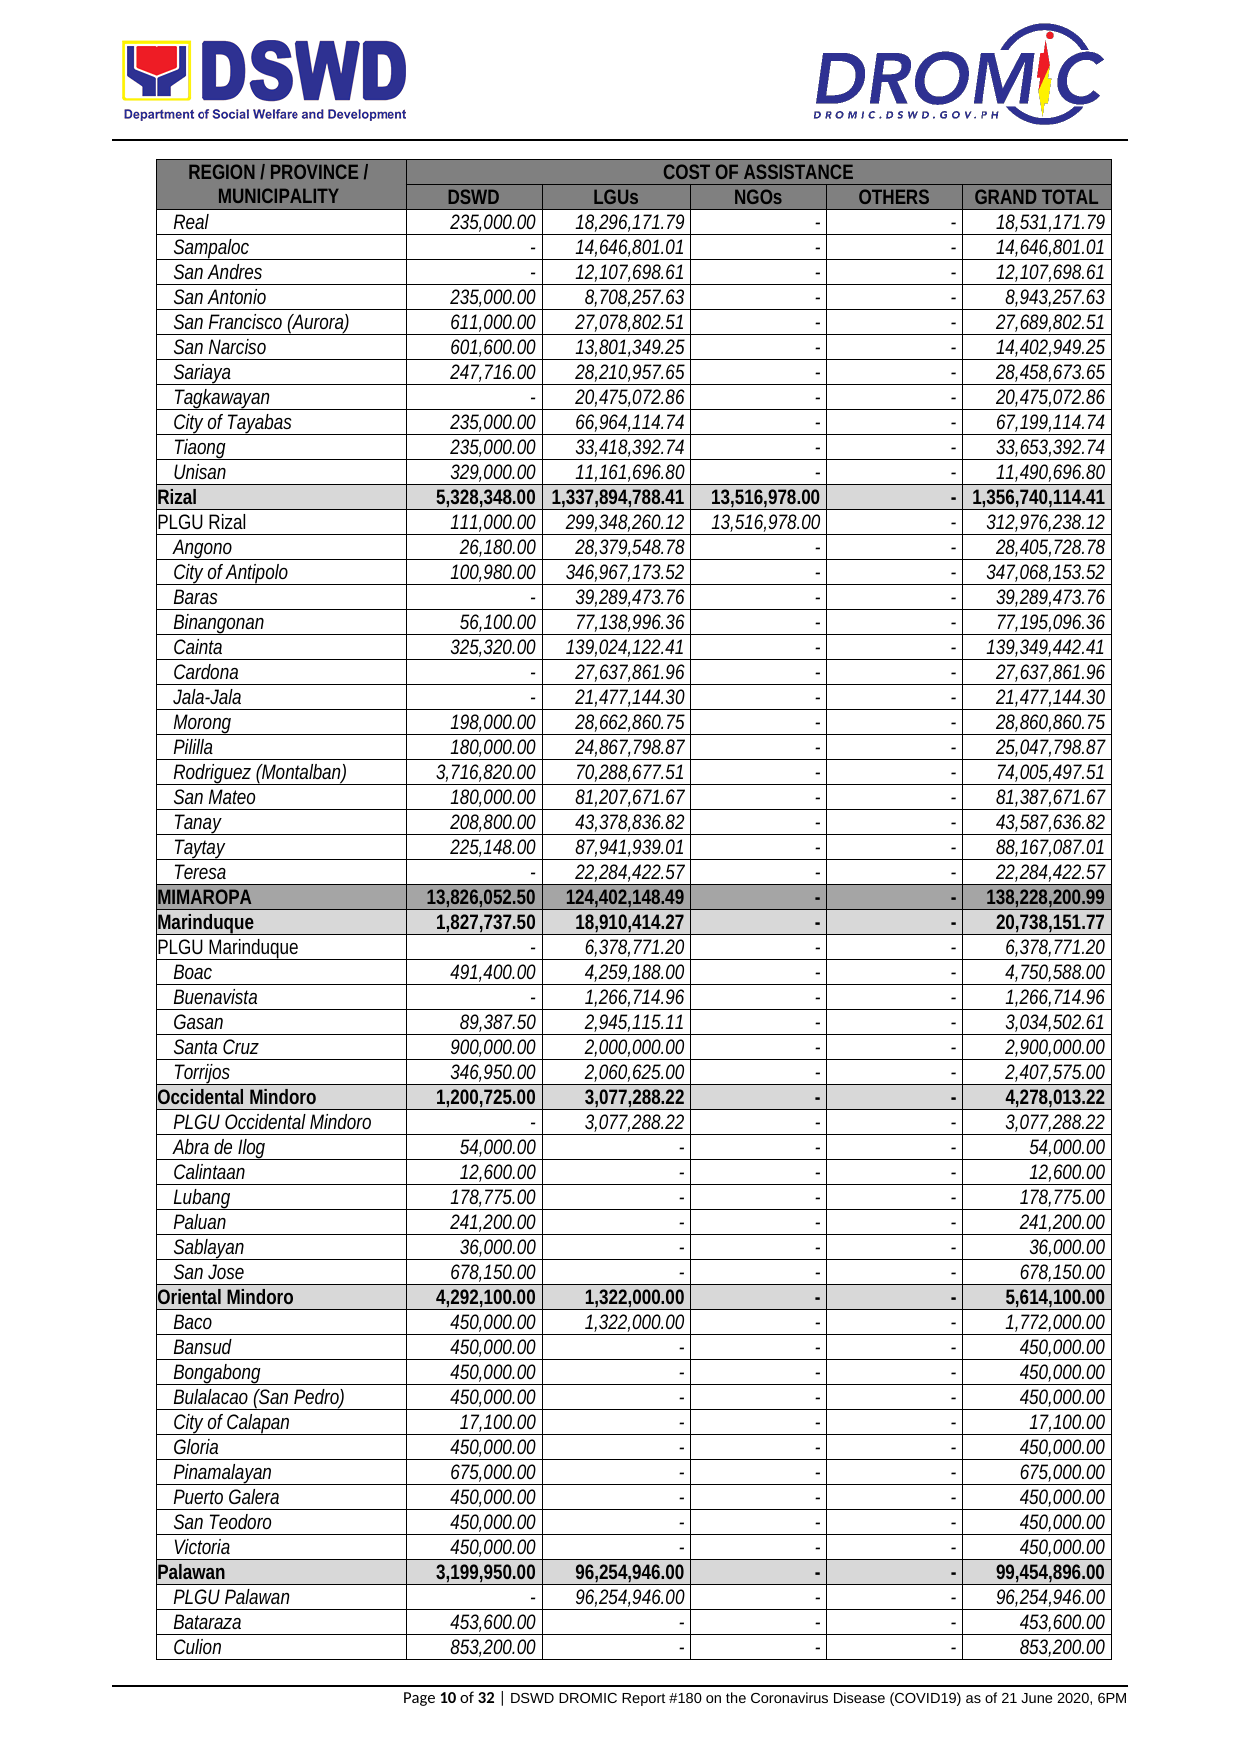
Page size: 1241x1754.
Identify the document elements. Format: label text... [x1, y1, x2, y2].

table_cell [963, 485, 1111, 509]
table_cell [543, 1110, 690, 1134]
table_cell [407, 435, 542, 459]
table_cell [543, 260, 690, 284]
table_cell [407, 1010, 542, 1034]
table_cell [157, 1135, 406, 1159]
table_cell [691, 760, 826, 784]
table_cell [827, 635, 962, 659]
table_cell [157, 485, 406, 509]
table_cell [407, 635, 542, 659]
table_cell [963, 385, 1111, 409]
table_cell NGOs [691, 185, 826, 209]
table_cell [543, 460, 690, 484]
table_header REGION / PROVINCE / MUNICIPALITY [157, 160, 406, 209]
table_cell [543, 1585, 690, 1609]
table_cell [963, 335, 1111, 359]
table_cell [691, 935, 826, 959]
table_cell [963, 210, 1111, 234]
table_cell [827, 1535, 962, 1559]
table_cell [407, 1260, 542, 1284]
table_cell DSWD [407, 185, 542, 209]
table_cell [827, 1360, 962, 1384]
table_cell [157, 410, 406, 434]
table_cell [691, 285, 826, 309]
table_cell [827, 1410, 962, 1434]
picture [781, 23, 1133, 125]
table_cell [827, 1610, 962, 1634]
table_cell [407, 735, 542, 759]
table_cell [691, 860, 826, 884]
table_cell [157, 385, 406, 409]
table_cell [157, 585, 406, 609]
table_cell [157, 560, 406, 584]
table_cell GRAND TOTAL [963, 185, 1111, 209]
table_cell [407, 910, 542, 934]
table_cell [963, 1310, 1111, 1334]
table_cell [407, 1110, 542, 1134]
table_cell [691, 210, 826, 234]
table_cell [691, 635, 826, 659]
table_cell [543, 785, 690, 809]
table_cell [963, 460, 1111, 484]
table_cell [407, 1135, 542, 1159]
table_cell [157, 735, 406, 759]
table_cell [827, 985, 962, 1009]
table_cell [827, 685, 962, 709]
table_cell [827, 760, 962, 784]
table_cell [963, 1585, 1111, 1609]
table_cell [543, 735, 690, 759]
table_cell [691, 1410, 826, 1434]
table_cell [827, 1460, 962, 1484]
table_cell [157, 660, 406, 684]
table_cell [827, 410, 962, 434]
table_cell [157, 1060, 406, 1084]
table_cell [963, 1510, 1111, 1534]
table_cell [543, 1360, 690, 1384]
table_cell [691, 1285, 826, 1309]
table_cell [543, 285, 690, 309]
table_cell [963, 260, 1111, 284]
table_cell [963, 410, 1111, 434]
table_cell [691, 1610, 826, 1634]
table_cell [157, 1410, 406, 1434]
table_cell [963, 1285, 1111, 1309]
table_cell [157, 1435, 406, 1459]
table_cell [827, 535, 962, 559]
table_cell OTHERS [827, 185, 962, 209]
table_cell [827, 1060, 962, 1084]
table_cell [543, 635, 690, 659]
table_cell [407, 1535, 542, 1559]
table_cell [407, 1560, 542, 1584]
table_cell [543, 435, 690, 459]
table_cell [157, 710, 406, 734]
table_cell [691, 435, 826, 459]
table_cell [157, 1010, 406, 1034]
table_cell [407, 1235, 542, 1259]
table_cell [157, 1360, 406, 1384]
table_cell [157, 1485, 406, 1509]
table_header COST OF ASSISTANCE [407, 160, 1111, 184]
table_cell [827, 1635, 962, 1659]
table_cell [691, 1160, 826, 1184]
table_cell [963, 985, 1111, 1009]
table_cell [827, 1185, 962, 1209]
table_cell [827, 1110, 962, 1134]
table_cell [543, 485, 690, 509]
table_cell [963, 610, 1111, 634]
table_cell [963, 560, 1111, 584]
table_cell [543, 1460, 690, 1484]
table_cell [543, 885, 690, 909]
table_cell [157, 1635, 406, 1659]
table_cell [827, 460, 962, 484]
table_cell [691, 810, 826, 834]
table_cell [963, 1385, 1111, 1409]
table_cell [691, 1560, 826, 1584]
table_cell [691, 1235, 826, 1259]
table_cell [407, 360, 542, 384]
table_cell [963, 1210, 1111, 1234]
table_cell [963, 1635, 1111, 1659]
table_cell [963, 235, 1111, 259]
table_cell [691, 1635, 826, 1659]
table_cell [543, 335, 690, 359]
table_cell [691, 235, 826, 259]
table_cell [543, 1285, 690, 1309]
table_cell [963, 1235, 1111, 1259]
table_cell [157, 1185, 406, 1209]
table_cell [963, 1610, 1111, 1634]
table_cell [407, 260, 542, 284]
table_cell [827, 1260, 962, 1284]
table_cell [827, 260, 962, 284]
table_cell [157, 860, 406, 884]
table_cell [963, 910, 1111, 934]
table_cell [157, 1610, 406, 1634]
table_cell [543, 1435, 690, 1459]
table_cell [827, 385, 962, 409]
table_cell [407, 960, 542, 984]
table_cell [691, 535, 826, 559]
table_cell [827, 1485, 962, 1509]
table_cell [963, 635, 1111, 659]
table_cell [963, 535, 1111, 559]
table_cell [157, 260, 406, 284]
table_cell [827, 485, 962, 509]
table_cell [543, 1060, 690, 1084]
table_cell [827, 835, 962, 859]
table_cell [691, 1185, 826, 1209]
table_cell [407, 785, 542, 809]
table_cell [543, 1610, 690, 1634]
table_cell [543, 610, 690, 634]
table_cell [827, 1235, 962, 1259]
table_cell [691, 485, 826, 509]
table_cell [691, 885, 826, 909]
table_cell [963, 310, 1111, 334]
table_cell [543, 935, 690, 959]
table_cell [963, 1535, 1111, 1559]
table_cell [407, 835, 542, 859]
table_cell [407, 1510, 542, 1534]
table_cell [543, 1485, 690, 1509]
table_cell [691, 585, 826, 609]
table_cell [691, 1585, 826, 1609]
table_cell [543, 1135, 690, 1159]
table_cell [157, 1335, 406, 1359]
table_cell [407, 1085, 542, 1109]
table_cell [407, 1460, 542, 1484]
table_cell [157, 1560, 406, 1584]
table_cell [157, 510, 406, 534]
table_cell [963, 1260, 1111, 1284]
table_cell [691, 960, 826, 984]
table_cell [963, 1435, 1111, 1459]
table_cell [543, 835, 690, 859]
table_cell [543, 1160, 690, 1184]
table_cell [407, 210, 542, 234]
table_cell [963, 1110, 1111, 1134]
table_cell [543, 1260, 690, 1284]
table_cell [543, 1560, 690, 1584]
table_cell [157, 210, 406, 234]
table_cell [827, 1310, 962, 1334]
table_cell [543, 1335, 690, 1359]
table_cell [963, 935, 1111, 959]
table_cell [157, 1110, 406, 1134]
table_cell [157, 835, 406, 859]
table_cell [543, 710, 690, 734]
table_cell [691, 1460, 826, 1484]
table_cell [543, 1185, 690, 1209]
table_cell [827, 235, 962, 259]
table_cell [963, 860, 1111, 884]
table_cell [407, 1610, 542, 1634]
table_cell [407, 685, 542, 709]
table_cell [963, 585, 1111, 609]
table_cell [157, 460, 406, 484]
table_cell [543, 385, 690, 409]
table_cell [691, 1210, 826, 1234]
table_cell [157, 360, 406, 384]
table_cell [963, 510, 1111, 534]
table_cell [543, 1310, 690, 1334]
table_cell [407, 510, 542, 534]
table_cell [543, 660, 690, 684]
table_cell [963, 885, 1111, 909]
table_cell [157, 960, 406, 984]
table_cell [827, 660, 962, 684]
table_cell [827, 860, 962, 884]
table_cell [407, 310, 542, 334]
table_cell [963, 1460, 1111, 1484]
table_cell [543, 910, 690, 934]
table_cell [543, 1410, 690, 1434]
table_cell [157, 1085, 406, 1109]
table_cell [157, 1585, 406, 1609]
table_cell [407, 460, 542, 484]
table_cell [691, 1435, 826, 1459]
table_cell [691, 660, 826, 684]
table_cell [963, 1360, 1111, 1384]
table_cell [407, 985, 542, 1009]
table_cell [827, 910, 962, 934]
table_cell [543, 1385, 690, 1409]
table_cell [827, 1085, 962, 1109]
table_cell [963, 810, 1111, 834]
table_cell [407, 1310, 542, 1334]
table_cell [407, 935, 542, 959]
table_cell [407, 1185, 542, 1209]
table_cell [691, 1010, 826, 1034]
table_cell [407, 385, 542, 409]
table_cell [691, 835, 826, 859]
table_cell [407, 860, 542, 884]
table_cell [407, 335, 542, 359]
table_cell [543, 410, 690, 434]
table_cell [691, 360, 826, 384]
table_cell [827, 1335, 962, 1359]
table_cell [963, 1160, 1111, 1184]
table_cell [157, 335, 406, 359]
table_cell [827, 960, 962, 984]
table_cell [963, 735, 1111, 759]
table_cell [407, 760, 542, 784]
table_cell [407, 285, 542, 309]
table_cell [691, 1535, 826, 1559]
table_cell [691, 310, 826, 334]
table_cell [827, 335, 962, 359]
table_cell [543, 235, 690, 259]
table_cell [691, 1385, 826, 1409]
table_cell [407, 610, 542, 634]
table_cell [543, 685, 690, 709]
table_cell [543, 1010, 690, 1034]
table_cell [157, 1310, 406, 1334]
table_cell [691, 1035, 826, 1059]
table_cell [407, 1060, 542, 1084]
table_cell LGUs [543, 185, 690, 209]
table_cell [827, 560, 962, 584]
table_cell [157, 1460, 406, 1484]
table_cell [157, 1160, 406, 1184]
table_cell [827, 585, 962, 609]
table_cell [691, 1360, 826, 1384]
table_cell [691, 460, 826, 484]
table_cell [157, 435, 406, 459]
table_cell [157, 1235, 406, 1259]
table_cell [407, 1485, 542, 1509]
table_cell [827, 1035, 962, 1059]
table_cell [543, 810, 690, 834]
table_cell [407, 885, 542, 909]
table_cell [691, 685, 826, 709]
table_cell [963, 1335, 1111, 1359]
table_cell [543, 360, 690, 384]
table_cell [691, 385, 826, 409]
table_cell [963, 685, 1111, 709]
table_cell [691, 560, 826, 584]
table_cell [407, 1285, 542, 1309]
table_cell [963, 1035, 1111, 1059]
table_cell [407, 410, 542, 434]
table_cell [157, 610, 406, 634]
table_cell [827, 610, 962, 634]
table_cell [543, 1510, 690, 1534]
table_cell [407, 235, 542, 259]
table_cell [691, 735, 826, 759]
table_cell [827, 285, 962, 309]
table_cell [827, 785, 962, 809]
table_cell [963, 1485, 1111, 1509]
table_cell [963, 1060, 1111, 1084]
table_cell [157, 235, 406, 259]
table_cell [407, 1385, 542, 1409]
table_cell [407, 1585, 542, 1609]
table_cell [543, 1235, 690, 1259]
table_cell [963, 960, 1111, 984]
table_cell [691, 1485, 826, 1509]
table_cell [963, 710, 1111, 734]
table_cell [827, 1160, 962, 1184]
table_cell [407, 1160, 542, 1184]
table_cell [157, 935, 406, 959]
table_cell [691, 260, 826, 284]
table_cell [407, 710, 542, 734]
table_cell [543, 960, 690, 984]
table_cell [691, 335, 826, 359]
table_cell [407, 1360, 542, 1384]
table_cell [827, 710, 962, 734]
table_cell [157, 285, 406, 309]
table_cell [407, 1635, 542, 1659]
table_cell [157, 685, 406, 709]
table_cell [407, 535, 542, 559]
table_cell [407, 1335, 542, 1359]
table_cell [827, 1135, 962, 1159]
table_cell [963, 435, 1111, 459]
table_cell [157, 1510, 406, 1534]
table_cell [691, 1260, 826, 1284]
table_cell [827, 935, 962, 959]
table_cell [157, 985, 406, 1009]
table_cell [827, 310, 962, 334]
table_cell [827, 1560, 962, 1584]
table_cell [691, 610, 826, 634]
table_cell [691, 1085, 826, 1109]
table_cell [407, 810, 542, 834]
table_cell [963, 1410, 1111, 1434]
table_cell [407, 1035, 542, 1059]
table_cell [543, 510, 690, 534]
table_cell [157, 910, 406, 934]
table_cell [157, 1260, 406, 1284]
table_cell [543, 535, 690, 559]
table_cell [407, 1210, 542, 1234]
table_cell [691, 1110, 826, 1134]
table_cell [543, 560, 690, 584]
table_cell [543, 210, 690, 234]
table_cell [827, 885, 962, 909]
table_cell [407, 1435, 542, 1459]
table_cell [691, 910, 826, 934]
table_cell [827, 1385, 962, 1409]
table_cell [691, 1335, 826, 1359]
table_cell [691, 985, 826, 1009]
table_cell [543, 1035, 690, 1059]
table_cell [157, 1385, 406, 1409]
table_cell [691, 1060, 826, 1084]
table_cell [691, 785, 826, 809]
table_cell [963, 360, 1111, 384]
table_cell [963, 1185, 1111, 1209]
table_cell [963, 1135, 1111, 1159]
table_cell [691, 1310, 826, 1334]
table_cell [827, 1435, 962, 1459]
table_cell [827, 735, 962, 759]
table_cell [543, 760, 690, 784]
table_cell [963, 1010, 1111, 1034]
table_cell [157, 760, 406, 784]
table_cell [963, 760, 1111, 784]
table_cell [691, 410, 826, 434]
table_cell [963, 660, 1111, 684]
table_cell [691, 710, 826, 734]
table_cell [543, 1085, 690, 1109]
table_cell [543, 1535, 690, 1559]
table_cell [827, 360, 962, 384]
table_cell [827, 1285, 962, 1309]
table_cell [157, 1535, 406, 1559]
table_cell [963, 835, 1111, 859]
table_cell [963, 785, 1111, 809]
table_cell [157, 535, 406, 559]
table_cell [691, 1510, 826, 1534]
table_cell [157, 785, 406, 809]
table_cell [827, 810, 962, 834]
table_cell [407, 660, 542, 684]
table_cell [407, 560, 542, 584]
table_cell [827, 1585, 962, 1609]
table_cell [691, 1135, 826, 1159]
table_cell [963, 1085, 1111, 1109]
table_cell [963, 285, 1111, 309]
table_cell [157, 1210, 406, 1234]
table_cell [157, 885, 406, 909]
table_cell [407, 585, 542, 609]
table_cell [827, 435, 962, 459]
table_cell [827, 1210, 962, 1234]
picture [112, 37, 416, 125]
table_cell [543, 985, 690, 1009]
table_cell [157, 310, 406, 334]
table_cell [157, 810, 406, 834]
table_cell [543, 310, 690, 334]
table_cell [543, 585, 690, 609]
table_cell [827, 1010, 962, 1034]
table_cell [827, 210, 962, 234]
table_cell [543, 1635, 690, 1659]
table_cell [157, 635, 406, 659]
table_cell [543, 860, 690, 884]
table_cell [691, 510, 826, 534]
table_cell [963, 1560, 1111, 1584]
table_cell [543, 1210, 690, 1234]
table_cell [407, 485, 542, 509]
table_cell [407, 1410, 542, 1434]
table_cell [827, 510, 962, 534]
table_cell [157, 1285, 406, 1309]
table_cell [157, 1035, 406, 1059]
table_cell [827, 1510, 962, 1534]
